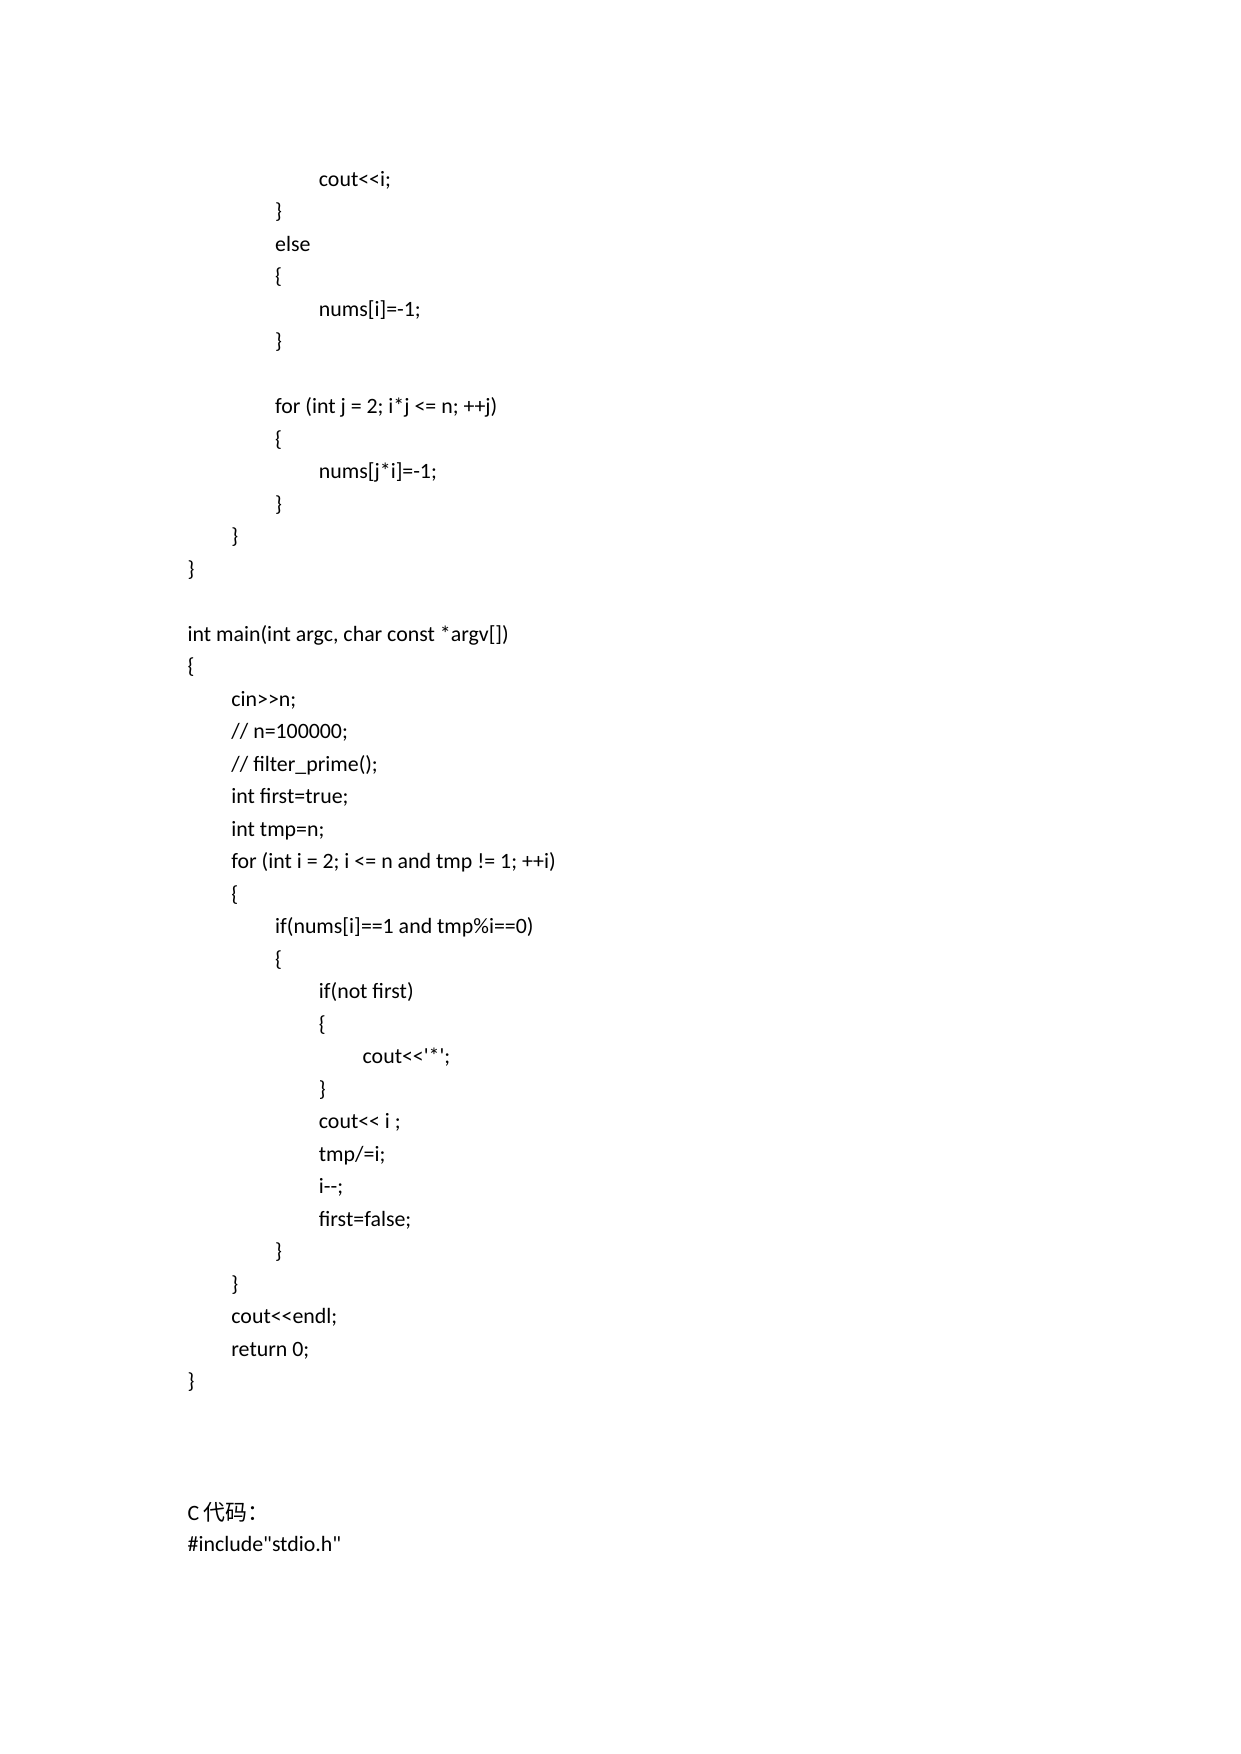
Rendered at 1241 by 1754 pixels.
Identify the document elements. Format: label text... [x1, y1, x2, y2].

text i--; [187, 1169, 1053, 1202]
text if(nums[i]==1 and tmp%i==0) [187, 909, 1053, 942]
text } [187, 324, 1053, 357]
text { [187, 649, 1053, 682]
text int first=true; [187, 779, 1053, 812]
text } [187, 194, 1053, 227]
text { [187, 942, 1053, 974]
text { [187, 259, 1053, 292]
text cin>>n; [187, 682, 1053, 714]
text } [187, 1267, 1053, 1299]
text else [187, 227, 1053, 259]
text } [187, 1234, 1053, 1267]
text cout<<'*'; [187, 1039, 1053, 1072]
text C代码： [187, 1494, 1053, 1527]
text // n=100000; [187, 714, 1053, 747]
text } [187, 1364, 1053, 1397]
text tmp/=i; [187, 1137, 1053, 1169]
text first=false; [187, 1202, 1053, 1234]
text for (int i = 2; i <= n and tmp != 1; ++i) [187, 844, 1053, 877]
text return 0; [187, 1332, 1053, 1364]
text cout<<endl; [187, 1299, 1053, 1332]
text { [187, 1007, 1053, 1039]
text nums[j*i]=-1; [187, 454, 1053, 487]
text for (int j = 2; i*j <= n; ++j) [187, 389, 1053, 422]
text } [187, 519, 1053, 552]
text int tmp=n; [187, 812, 1053, 844]
text } [187, 487, 1053, 519]
text cout<< i ; [187, 1104, 1053, 1137]
text { [187, 877, 1053, 909]
text nums[i]=-1; [187, 292, 1053, 324]
text { [187, 422, 1053, 454]
text // filter_prime(); [187, 747, 1053, 779]
text } [187, 1072, 1053, 1104]
text #include"stdio.h" [187, 1527, 1053, 1559]
text if(not first) [187, 974, 1053, 1007]
text cout<<i; [187, 162, 1053, 194]
text int main(int argc, char const *argv[]) [187, 617, 1053, 649]
text } [187, 552, 1053, 584]
